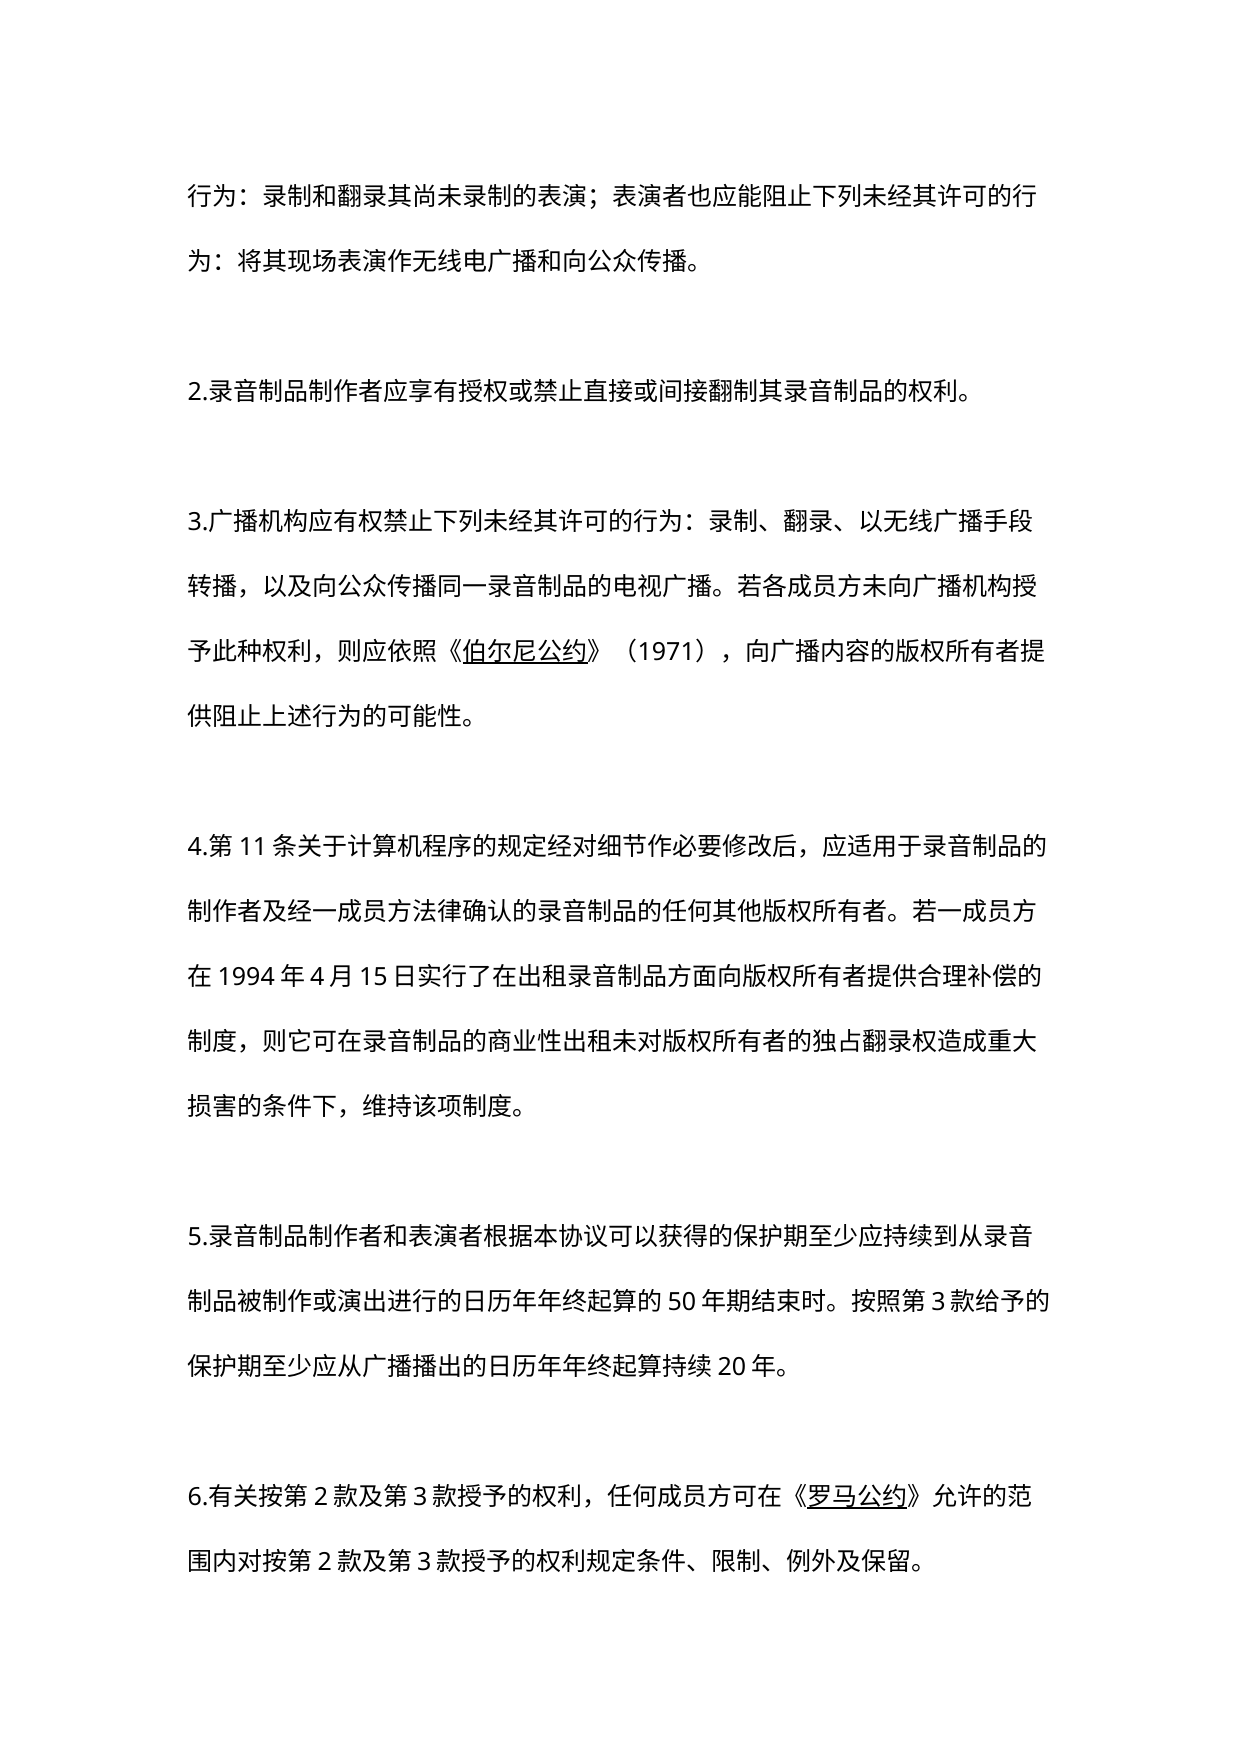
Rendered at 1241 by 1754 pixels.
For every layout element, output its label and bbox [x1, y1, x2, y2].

text [187, 162, 1053, 1592]
